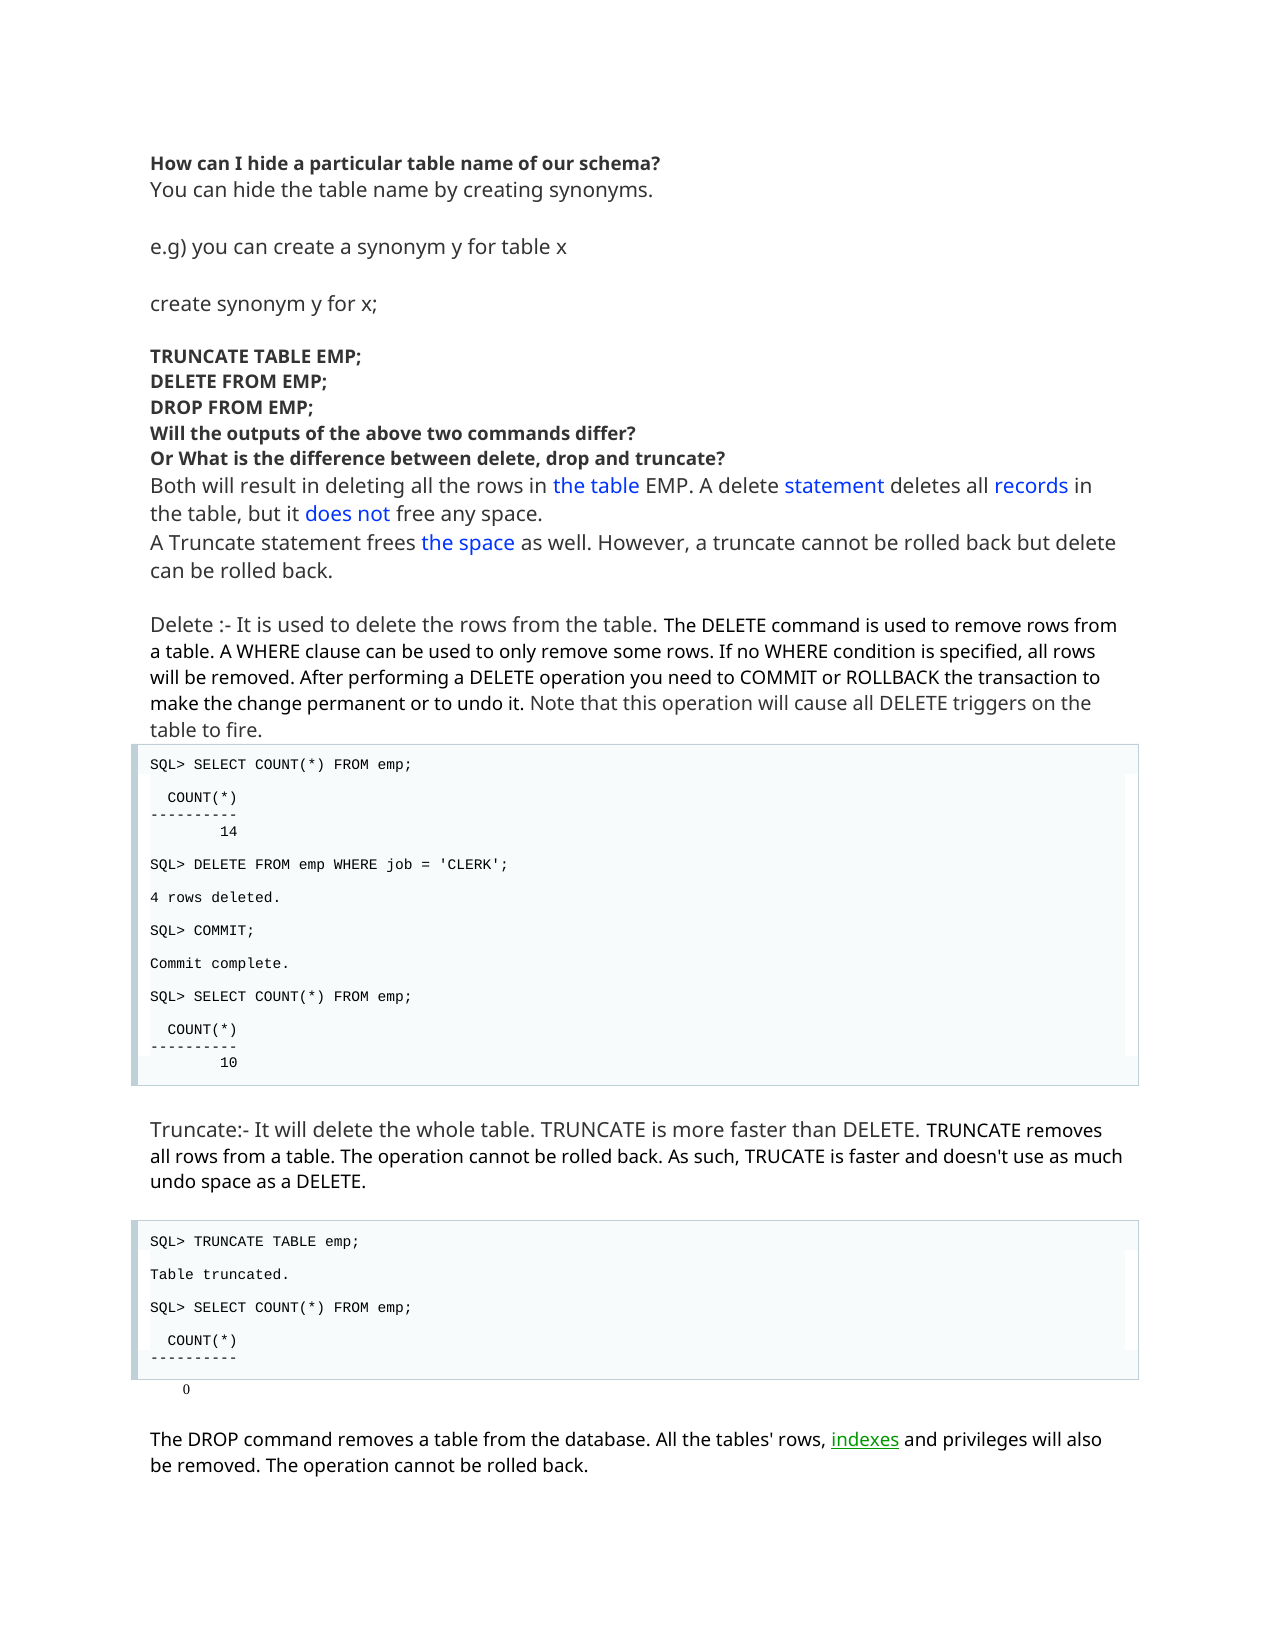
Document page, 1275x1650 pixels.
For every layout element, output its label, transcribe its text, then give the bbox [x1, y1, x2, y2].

text SQL> SELECT COUNT(*) FROM emp; [138, 745, 1138, 774]
text 10 [138, 1042, 1138, 1085]
text Or What is the difference between delete, drop and truncate? [150, 445, 1125, 471]
text SQL> TRUNCATE TABLE emp; [138, 1221, 1138, 1250]
text TRUNCATE TABLE EMP; DELETE FROM EMP; [150, 343, 1125, 394]
text DROP FROM EMP; Will the outputs of the above two commands differ? [150, 394, 1125, 445]
text SQL> COMMIT; [150, 923, 1125, 940]
text ---------- [150, 807, 1125, 824]
text SQL> SELECT COUNT(*) FROM emp; [150, 1300, 1125, 1317]
text COUNT(*) [150, 1023, 1125, 1039]
text 0 [150, 1380, 1125, 1397]
text Both will result in deleting all the rows in the table EMP. A delete statement deletes all records in the table, but it does not free any space. [150, 471, 1125, 528]
text SQL> DELETE FROM emp WHERE job = 'CLERK'; [150, 857, 1125, 873]
text The DROP command removes a table from the database. All the tables' rows, indexes and privileges will also be removed. The operation cannot be rolled back. [150, 1426, 1125, 1477]
text A Truncate statement frees the space as well. However, a truncate cannot be rolled back but delete can be rolled back. [150, 528, 1125, 584]
text 4 rows deleted. [150, 890, 1125, 907]
text Commit complete. [150, 956, 1125, 973]
text COUNT(*) [150, 791, 1125, 807]
text Delete :- It is used to delete the rows from the table. The DELETE command is used to remove rows from a table. A WHERE clause can be used to only remove some rows. If no WHERE condition is specified, all rows will be removed. After performing a DELETE operation you need to COMMIT or ROLLBACK the transaction to make the change permanent or to undo it. Note that this operation will cause all DELETE triggers on the table to fire. [150, 610, 1125, 743]
text Truncate:- It will delete the whole table. TRUNCATE is more faster than DELETE. TRUNCATE removes all rows from a table. The operation cannot be rolled back. As such, TRUCATE is faster and doesn't use as much undo space as a DELETE. [150, 1115, 1125, 1194]
text How can I hide a particular table name of our schema? [150, 150, 1125, 176]
text 14 [150, 824, 1125, 840]
text Table truncated. [150, 1267, 1125, 1283]
text You can hide the table name by creating synonyms. e.g) you can create a synonym y for table x create synonym y for x; [150, 176, 1125, 318]
text SQL> SELECT COUNT(*) FROM emp; [150, 989, 1125, 1006]
text ---------- [138, 1336, 1138, 1379]
